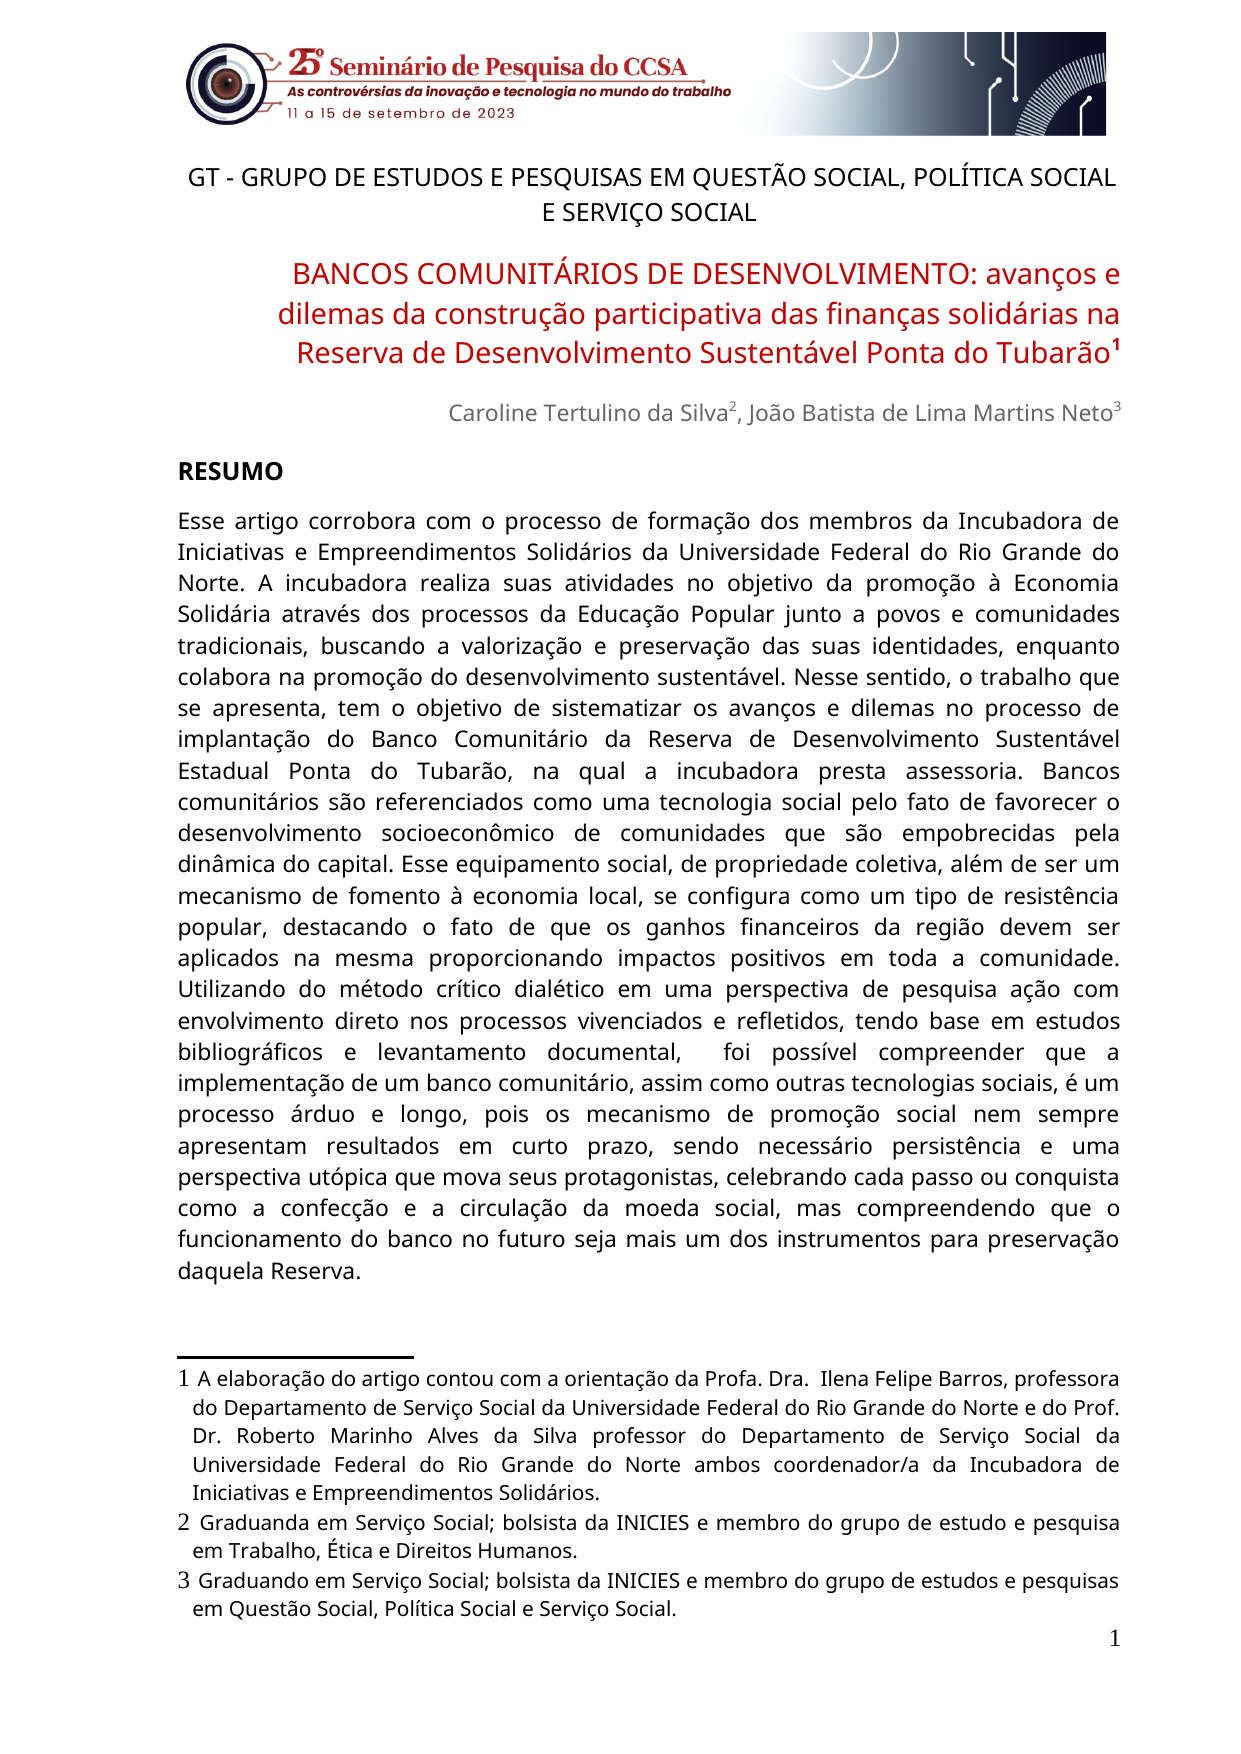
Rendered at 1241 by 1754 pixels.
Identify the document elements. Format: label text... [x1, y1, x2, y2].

text GT - GRUPO DE ESTUDOS E PESQUISAS EM QUESTÃO SOCIAL, POLÍTICA SOCIAL E SERVIÇO SOCIAL [177, 160, 1121, 228]
text Esse artigo corrobora com o processo de formação dos membros da Incubadora de Iniciativas e Empreendimentos Solidários da Universidade Federal do Rio Grande do Norte. A incubadora realiza suas atividades no objetivo da promoção à Economia Solidária através dos processos da Educação Popular junto a povos e comunidades tradicionais, buscando a valorização e preservação das suas identidades, enquanto colabora na promoção do desenvolvimento sustentável. Nesse sentido, o trabalho que se apresenta, tem o objetivo de sistematizar os avanços e dilemas no processo de implantação do Banco Comunitário da Reserva de Desenvolvimento Sustentável Estadual Ponta do Tubarão, na qual a incubadora presta assessoria. Bancos comunitários são referenciados como uma tecnologia social pelo fato de favorecer o desenvolvimento socioeconômico de comunidades que são empobrecidas pela dinâmica do capital. Esse equipamento social, de propriedade coletiva, além de ser um mecanismo de fomento à economia local, se configura como um tipo de resistência popular, destacando o fato de que os ganhos financeiros da região devem ser aplicados na mesma proporcionando impactos positivos em toda a comunidade. Utilizando do método crítico dialético em uma perspectiva de pesquisa ação com envolvimento direto nos processos vivenciados e refletidos, tendo base em estudos bibliográficos e levantamento documental, foi possível compreender que a implementação de um banco comunitário, assim como outras tecnologias sociais, é um processo árduo e longo, pois os mecanismo de promoção social nem sempre apresentam resultados em curto prazo, sendo necessário persistência e uma perspectiva utópica que mova seus protagonistas, celebrando cada passo ou conquista como a confecção e a circulação da moeda social, mas compreendendo que o funcionamento do banco no futuro seja mais um dos instrumentos para preservação daquela Reserva. [177, 504, 1121, 1286]
text RESUMO [177, 453, 1121, 488]
picture [173, 32, 1107, 136]
title BANCOS COMUNITÁRIOS DE DESENVOLVIMENTO: avanços e dilemas da construção participativa das finanças solidárias na Reserva de Desenvolvimento Sustentável Ponta do Tubarão [177, 253, 1121, 372]
subtitle Caroline Tertulino da Silva, João Batista de Lima Martins Neto [177, 397, 1121, 428]
